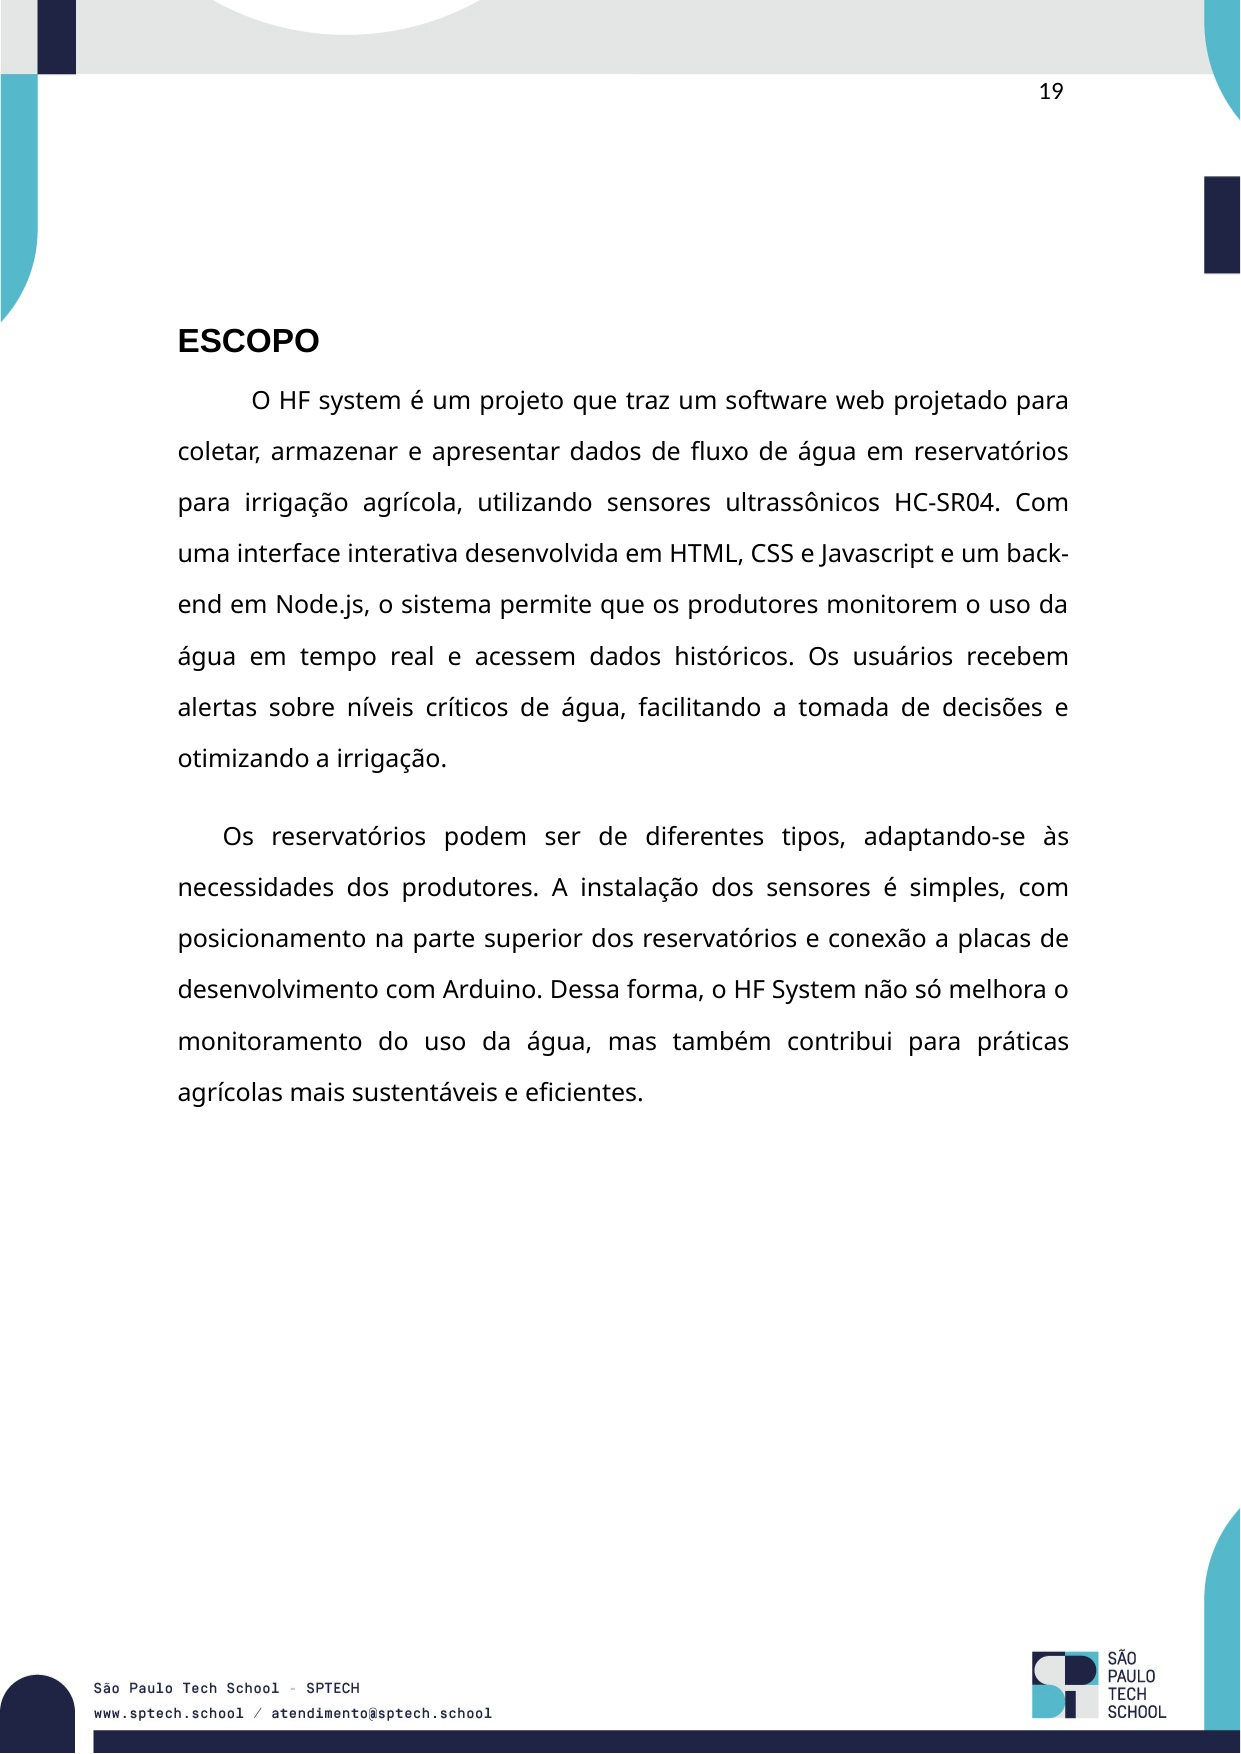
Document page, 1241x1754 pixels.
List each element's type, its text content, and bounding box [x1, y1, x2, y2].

text O HF system é um projeto que traz um software web projetado para coletar, armazenar e apresentar dados de fluxo de água em reservatórios para irrigação agrícola, utilizando sensores ultrassônicos HC-SR04. Com uma interface interativa desenvolvida em HTML, CSS e Javascript e um back-end em Node.js, o sistema permite que os produtores monitorem o uso da água em tempo real e acessem dados históricos. Os usuários recebem alertas sobre níveis críticos de água, facilitando a tomada de decisões e otimizando a irrigação. [177, 383, 1070, 774]
text Os reservatórios podem ser de diferentes tipos, adaptando-se às necessidades dos produtores. A instalação dos sensores é simples, com posicionamento na parte superior dos reservatórios e conexão a placas de desenvolvimento com Arduino. Dessa forma, o HF System não só melhora o monitoramento do uso da água, mas também contribui para práticas agrícolas mais sustentáveis e eficientes. [177, 819, 1070, 1108]
subtitle ESCOPO [177, 322, 1070, 360]
picture [0, 0, 1241, 1753]
